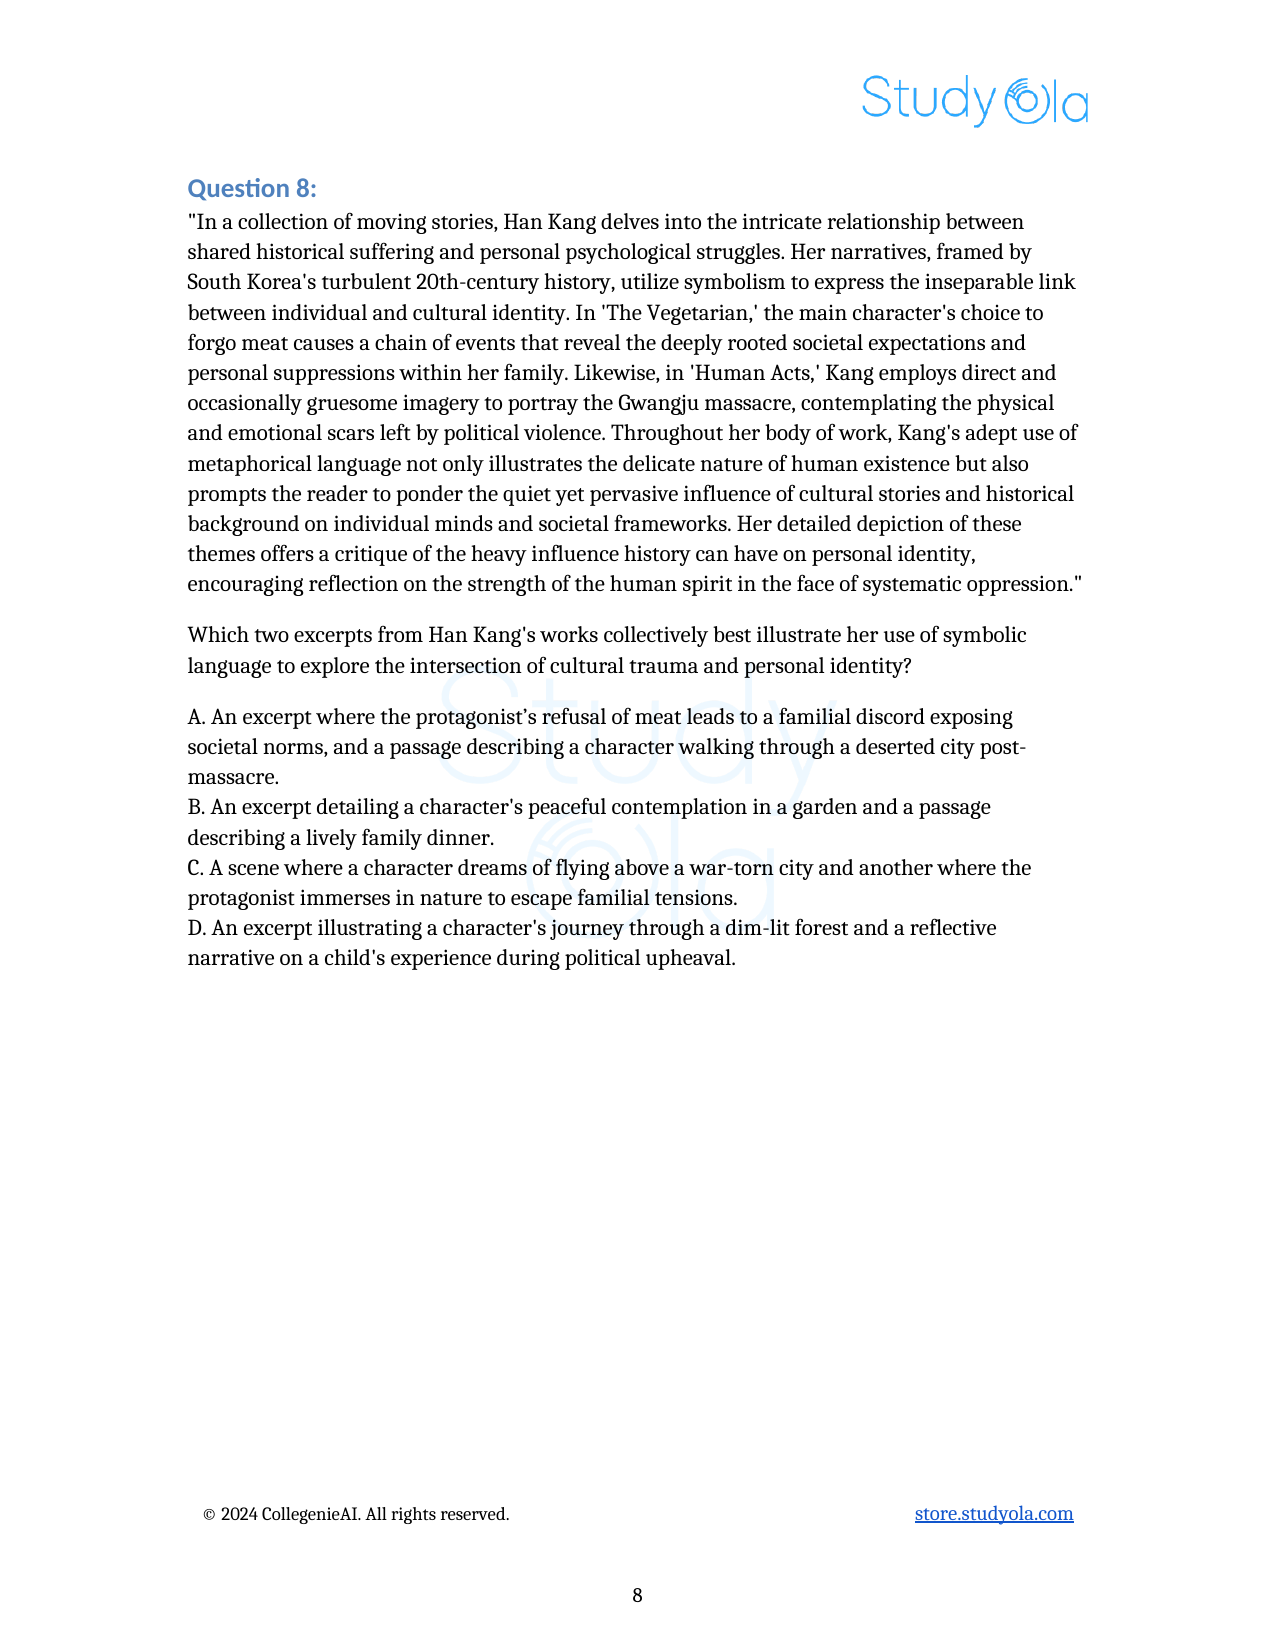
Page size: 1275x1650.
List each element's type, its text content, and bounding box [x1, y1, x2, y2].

text Which two excerpts from Han Kang's works collectively best illustrate her use of symbolic language to explore the intersection of cultural trauma and personal identity? [187, 622, 1087, 679]
text "In a collection of moving stories, Han Kang delves into the intricate relationship between shared historical suffering and personal psychological struggles. Her narratives, framed by South Korea's turbulent 20th-century history, utilize symbolism to express the inseparable link between individual and cultural identity. In 'The Vegetarian,' the main character's choice to forgo meat causes a chain of events that reveal the deeply rooted societal expectations and personal suppressions within her family. Likewise, in 'Human Acts,' Kang employs direct and occasionally gruesome imagery to portray the Gwangju massacre, contemplating the physical and emotional scars left by political violence. Throughout her body of work, Kang's adept use of metaphorical language not only illustrates the delicate nature of human existence but also prompts the reader to ponder the quiet yet pervasive influence of cultural stories and historical background on individual minds and societal frameworks. Her detailed depiction of these themes offers a critique of the heavy influence history can have on personal identity, encouraging reflection on the strength of the human spirit in the face of systematic oppression." [187, 209, 1087, 598]
subtitle Question 8: [187, 171, 1087, 204]
picture [862, 75, 1088, 128]
text A. An excerpt where the protagonist’s refusal of meat leads to a familial discord exposing societal norms, and a passage describing a character walking through a deserted city post-massacre. B. An excerpt detailing a character's peaceful contemplation in a garden and a passage describing a lively family dinner. C. A scene where a character dreams of flying above a war-torn city and another where the protagonist immerses in nature to escape familial tensions. D. An excerpt illustrating a character's journey through a dim-lit forest and a reflective narrative on a child's experience during political upheaval. [187, 703, 1087, 972]
picture [187, 163, 1088, 1437]
